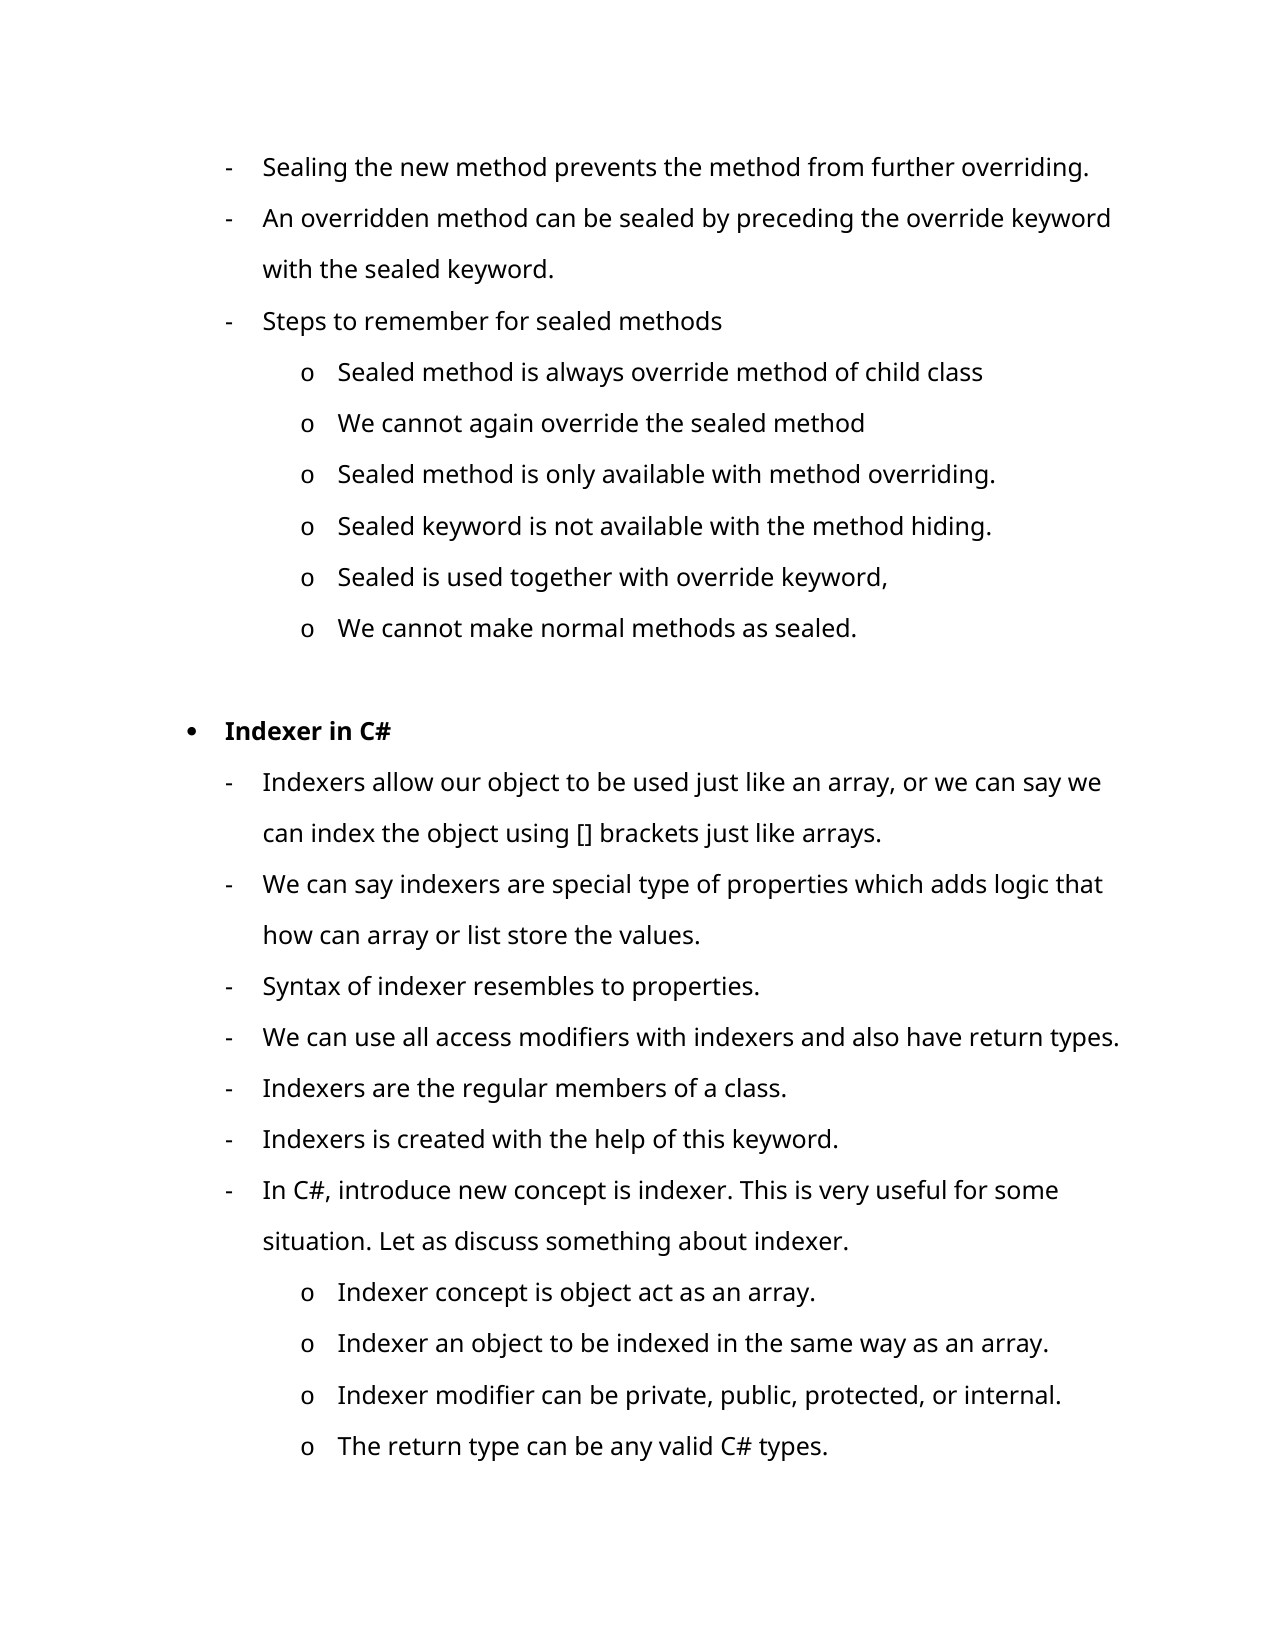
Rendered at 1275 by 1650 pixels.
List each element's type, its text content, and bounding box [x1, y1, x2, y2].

list In C#, introduce new concept is indexer. This is very useful for some situation. Let as discuss something about indexer. [225, 1173, 1125, 1258]
list Sealing the new method prevents the method from further overriding. [225, 150, 1125, 184]
list Syntax of indexer resembles to properties. [225, 968, 1125, 1003]
list The return type can be any valid C# types. [300, 1429, 1125, 1463]
list Sealed is used together with override keyword, [300, 559, 1125, 594]
list We can say indexers are special type of properties which adds logic that how can array or list store the values. [225, 866, 1125, 952]
list Indexers are the regular members of a class. [225, 1071, 1125, 1105]
list Steps to remember for sealed methods [225, 303, 1125, 337]
list Sealed keyword is not available with the method hiding. [300, 508, 1125, 542]
list Indexers allow our object to be used just like an array, or we can say we can index the object using [] brackets just like arrays. [225, 764, 1125, 849]
list Indexer an object to be indexed in the same way as an array. [300, 1326, 1125, 1360]
list Sealed method is always override method of child class [300, 354, 1125, 388]
list Indexer concept is object act as an array. [300, 1275, 1125, 1309]
list Indexer modifier can be private, public, protected, or internal. [300, 1377, 1125, 1412]
list We can use all access modifiers with indexers and also have return types. [225, 1019, 1125, 1054]
list An overridden method can be sealed by preceding the override keyword with the sealed keyword. [225, 201, 1125, 286]
list We cannot make normal methods as sealed. [300, 611, 1125, 645]
list Indexers is created with the help of this keyword. [225, 1122, 1125, 1156]
list We cannot again override the sealed method [300, 406, 1125, 440]
list Indexer in C# [187, 713, 1125, 747]
list Sealed method is only available with method overriding. [300, 457, 1125, 491]
